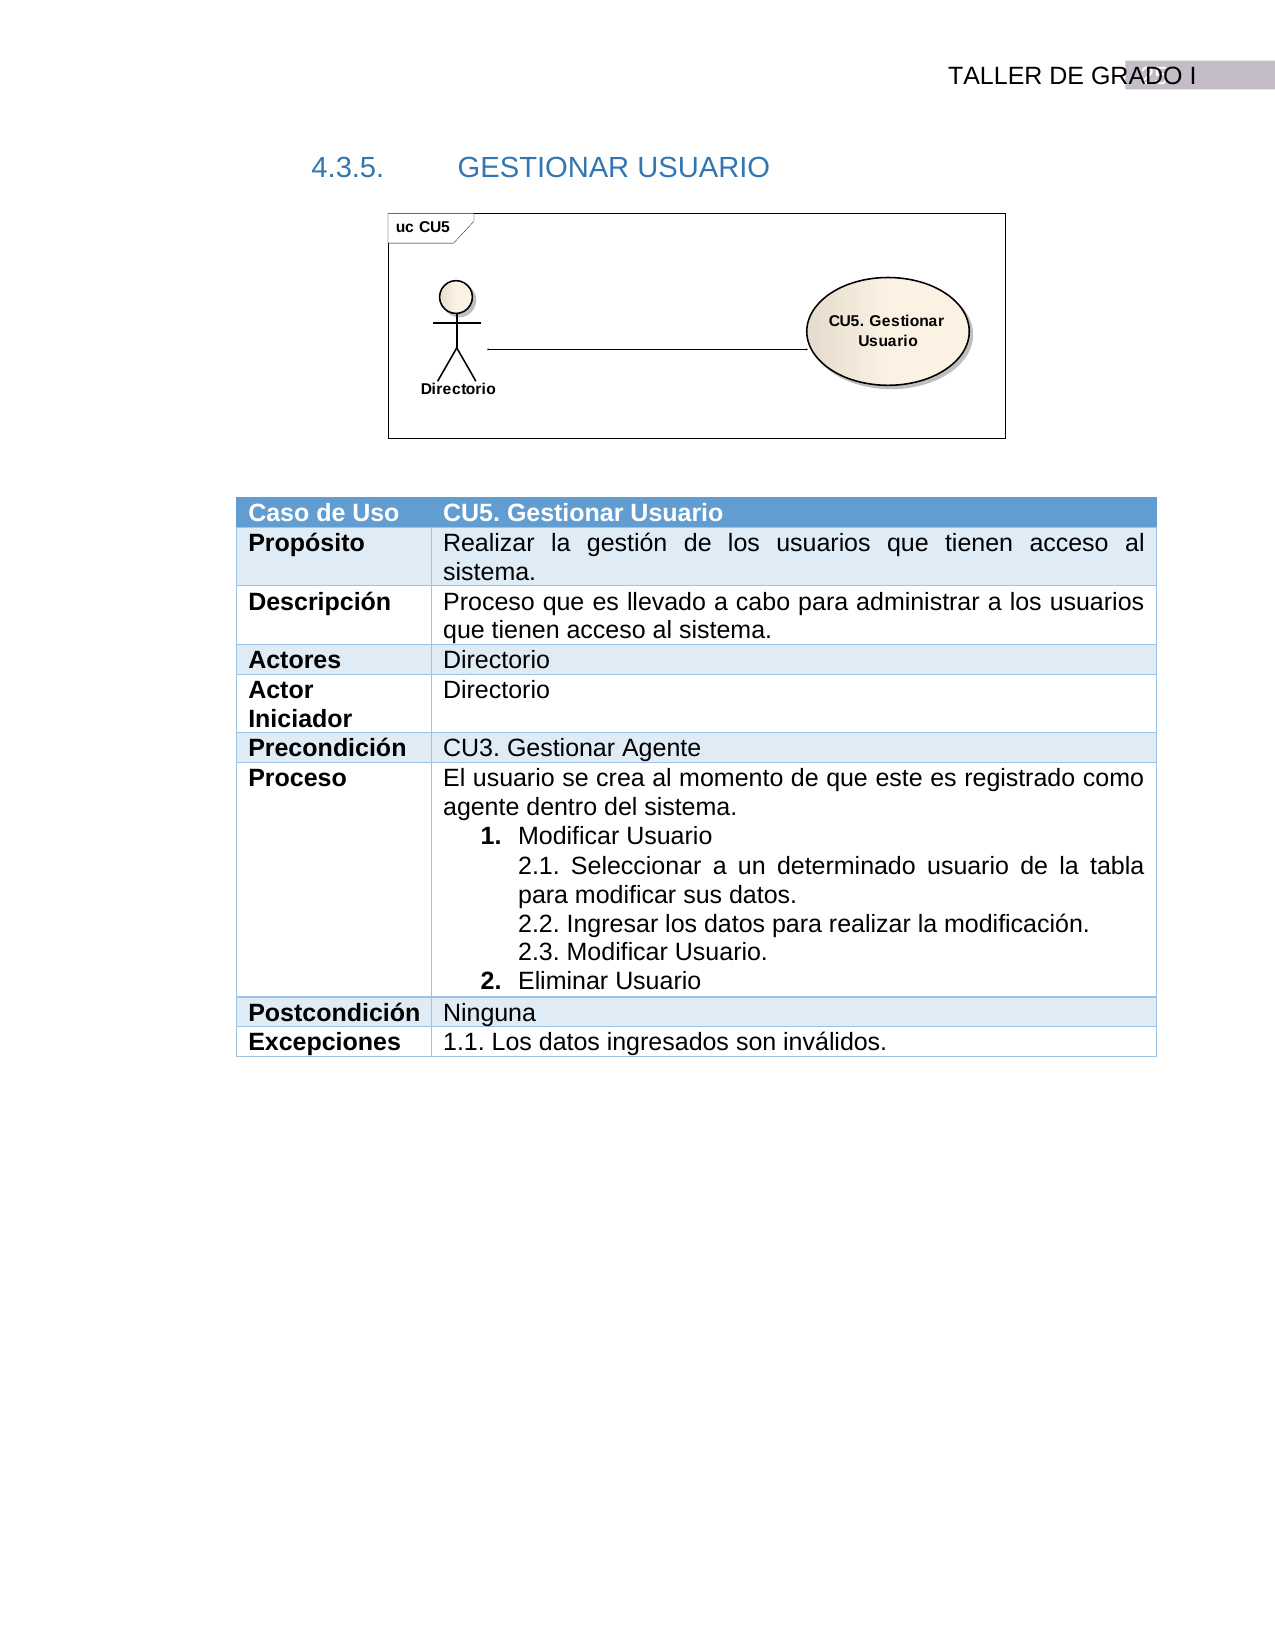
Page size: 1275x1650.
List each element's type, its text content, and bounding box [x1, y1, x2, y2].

table_cell Ninguna [432, 998, 1156, 1026]
table_cell Directorio [432, 675, 1156, 732]
table_cell Actor Iniciador [237, 675, 431, 732]
table_cell Postcondición [237, 998, 431, 1026]
table_header CU5. Gestionar Usuario [432, 498, 1156, 527]
table_cell Proceso [237, 763, 431, 996]
table_header Caso de Uso [237, 498, 431, 527]
table_cell Excepciones [237, 1027, 431, 1056]
table_cell Propósito [237, 528, 431, 585]
subtitle GESTIONAR USUARIO [301, 150, 1157, 183]
table_cell Directorio [432, 645, 1156, 674]
table_cell El usuario se crea al momento de que este es registrado como agente dentro del sistema. Modificar Usuario 2.1. Seleccionar a un determinado usuario de la tabla para modificar sus datos. 2.2. Ingresar los datos para realizar la modificación. 2.3. Modificar Usuario. Eliminar Usuario [432, 763, 1156, 996]
table_cell 1.1. Los datos ingresados son inválidos. [432, 1027, 1156, 1056]
table_cell Realizar la gestión de los usuarios que tienen acceso al sistema. [432, 528, 1156, 585]
table_cell CU3. Gestionar Agente [432, 733, 1156, 762]
table_cell Descripción [237, 586, 431, 644]
table_cell Precondición [237, 733, 431, 762]
table_cell Actores [237, 645, 431, 674]
table_cell Proceso que es llevado a cabo para administrar a los usuarios que tienen acceso al sistema. [432, 586, 1156, 644]
